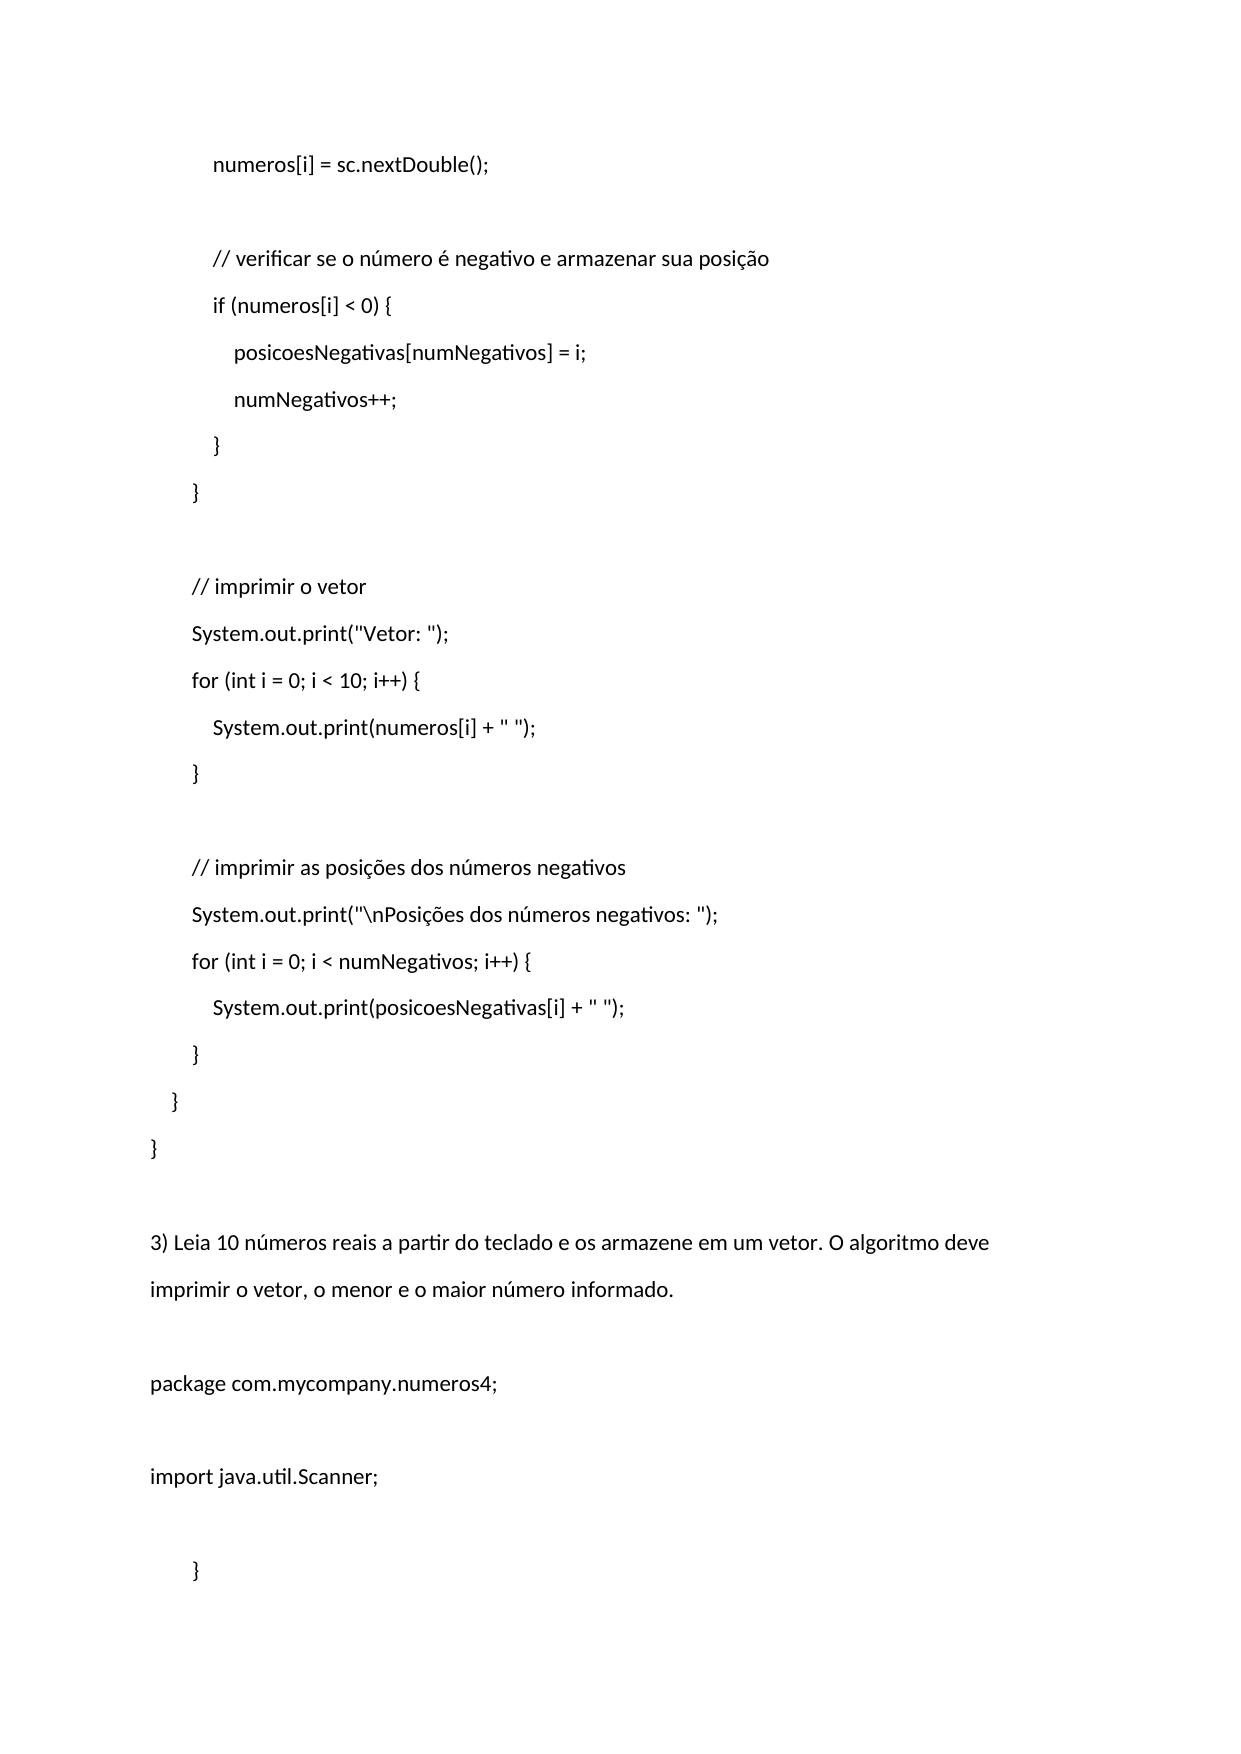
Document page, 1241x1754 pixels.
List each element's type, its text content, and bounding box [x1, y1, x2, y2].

text package com.mycompany.numeros4; [150, 1369, 1065, 1397]
text // imprimir as posições dos números negativos System.out.print("\nPosições dos números negativos: "); for (int i = 0; i < numNegativos; i++) { [192, 853, 721, 975]
text System.out.print(numeros[i] + " "); [213, 713, 1065, 741]
text System.out.print(posicoesNegativas[i] + " "); [213, 994, 1065, 1021]
list Leia 10 números reais a partir do teclado e os armazene em um vetor. O algoritmo deve imprimir o vetor, o menor e o maior número informado. [150, 1228, 991, 1303]
text // verificar se o número é negativo e armazenar sua posição if (numeros[i] < 0) { [213, 244, 772, 319]
text } [171, 1087, 1065, 1115]
text posicoesNegativas[numNegativos] = i; numNegativos++; [233, 338, 589, 413]
text } [192, 1040, 1065, 1068]
text import java.util.Scanner; [150, 1462, 1065, 1491]
text numeros[i] = sc.nextDouble(); [213, 150, 1065, 178]
text } [150, 1134, 1065, 1162]
text } [192, 478, 1065, 506]
text // imprimir o vetor System.out.print("Vetor: "); for (int i = 0; i < 10; i++) { [192, 572, 451, 694]
text } [213, 432, 1065, 459]
text } [192, 759, 1065, 788]
